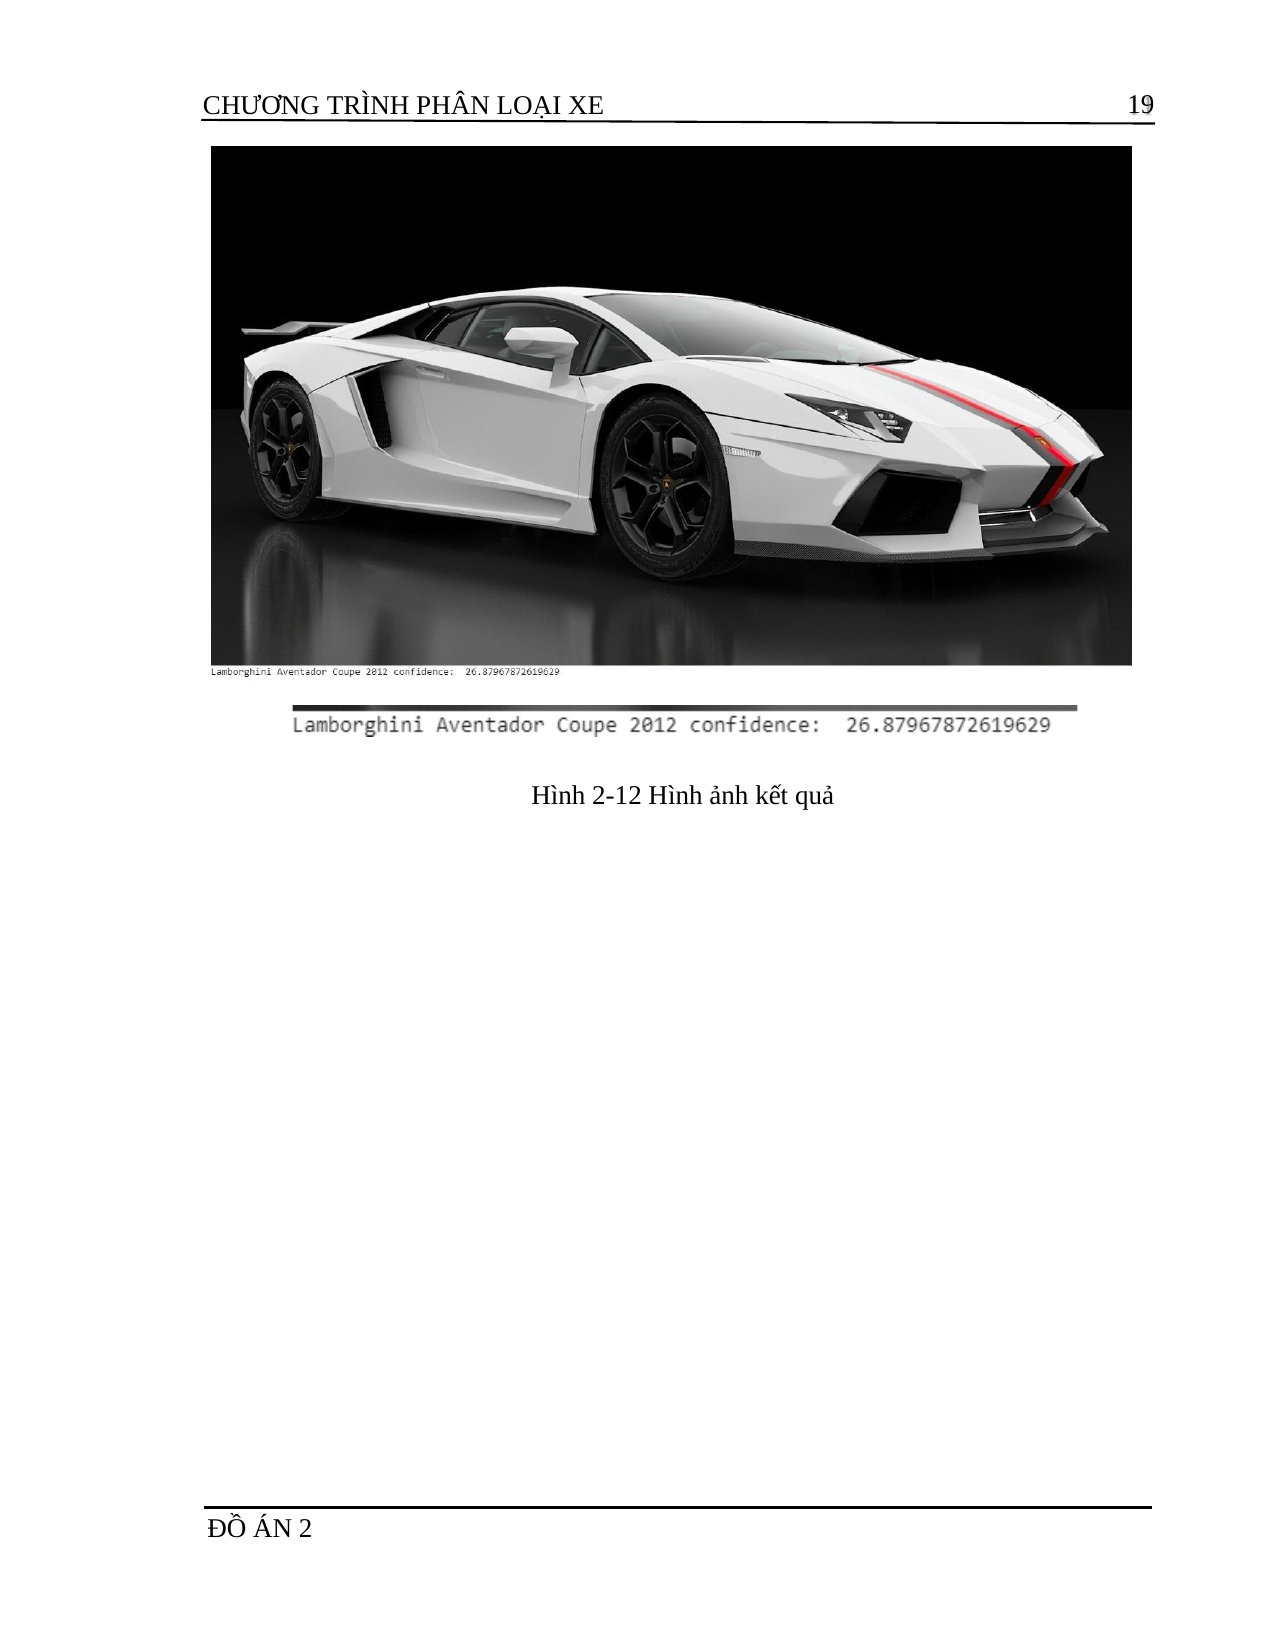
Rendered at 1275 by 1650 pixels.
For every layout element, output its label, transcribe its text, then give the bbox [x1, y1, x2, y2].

picture [292, 705, 1078, 737]
text Hình 2-12 Hình ảnh kết quả [278, 779, 1087, 810]
picture [206, 146, 1133, 681]
picture [1129, 94, 1153, 116]
